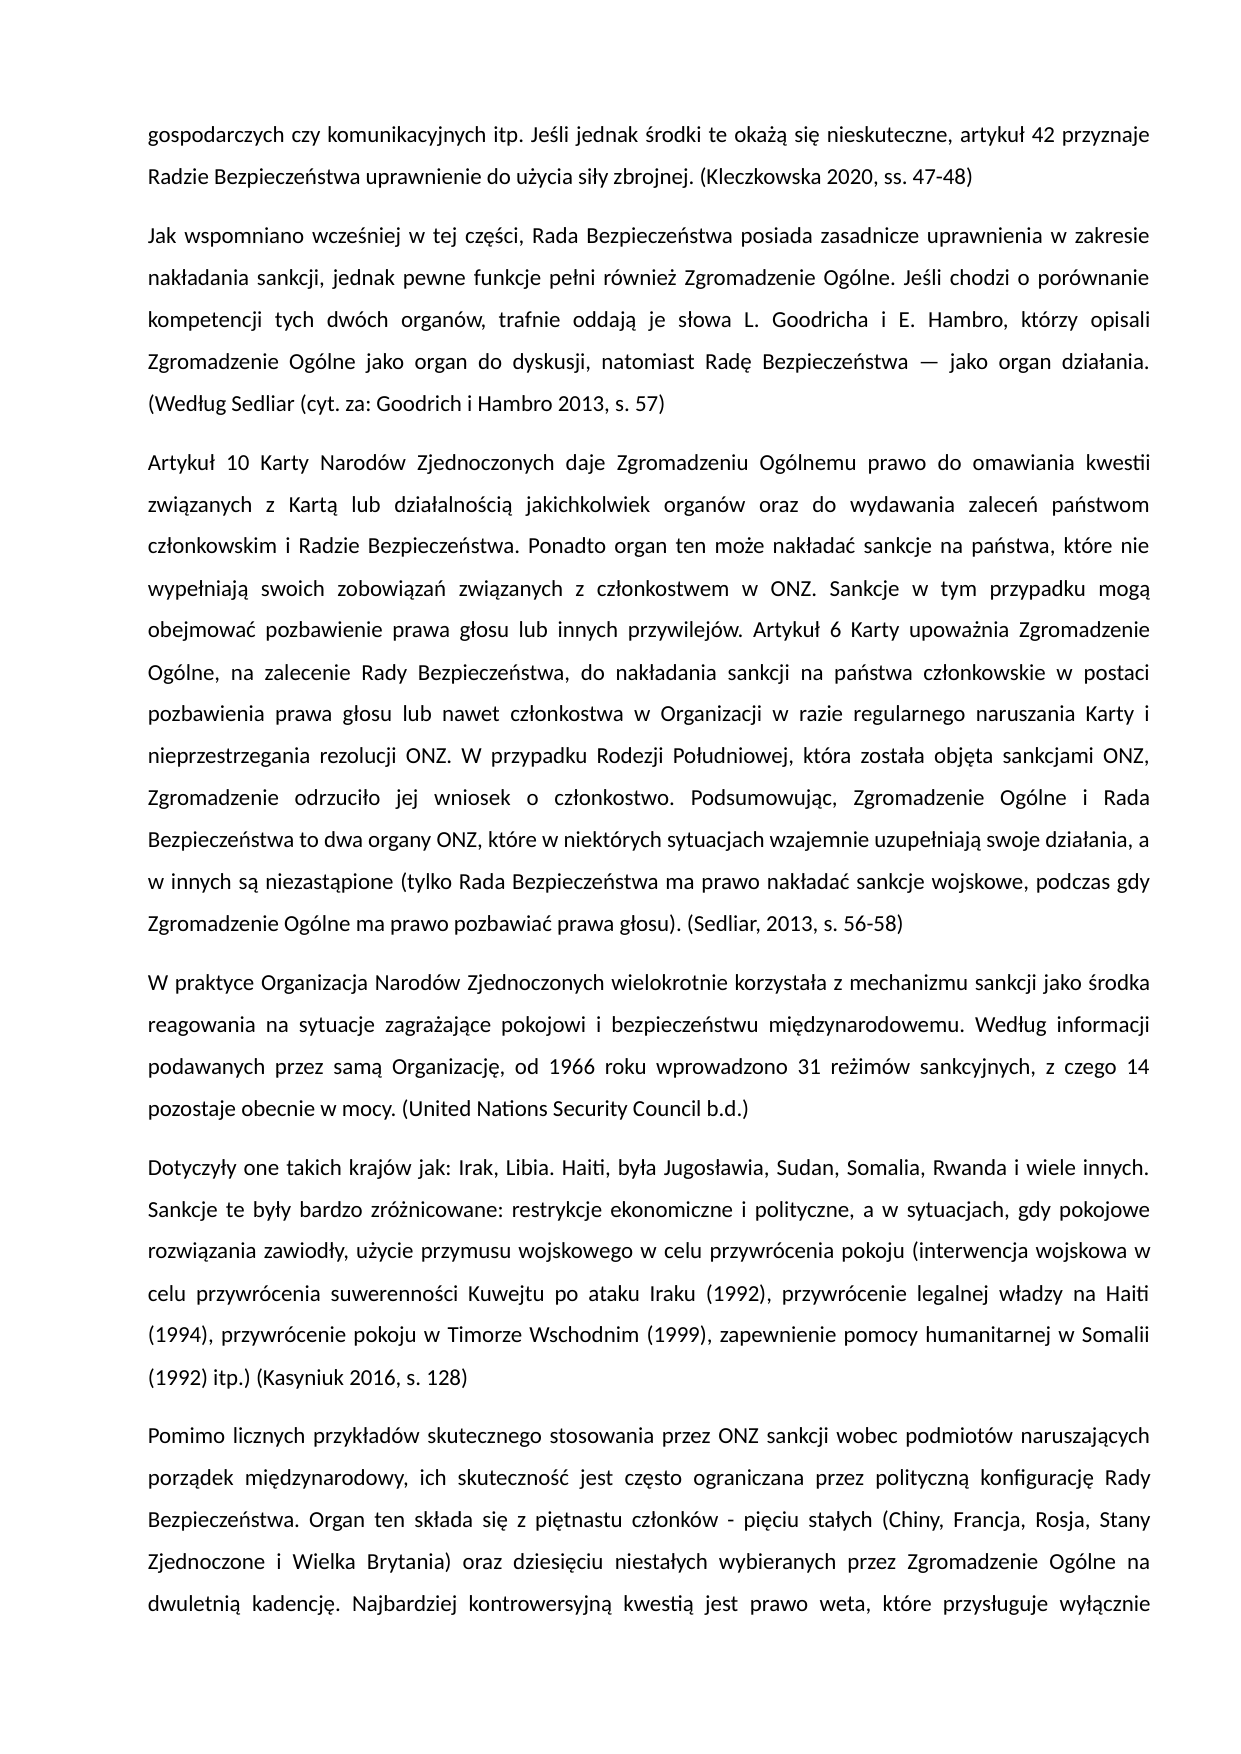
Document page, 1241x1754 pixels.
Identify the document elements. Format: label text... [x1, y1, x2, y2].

text Dotyczyły one takich krajów jak: Irak, Libia. Haiti, była Jugosławia, Sudan, Somalia, Rwanda i wiele innych. Sankcje te były bardzo zróżnicowane: restrykcje ekonomiczne i polityczne, a w sytuacjach, gdy pokojowe rozwiązania zawiodły, użycie przymusu wojskowego w celu przywrócenia pokoju (interwencja wojskowa w celu przywrócenia suwerenności Kuwejtu po ataku Iraku (1992), przywrócenie legalnej władzy na Haiti (1994), przywrócenie pokoju w Timorze Wschodnim (1999), zapewnienie pomocy humanitarnej w Somalii (1992) itp.) (Kasyniuk 2016, s. 128) [148, 1153, 1152, 1391]
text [148, 1421, 1152, 1617]
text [148, 121, 1152, 191]
text Jak wspomniano wcześniej w tej części, Rada Bezpieczeństwa posiada zasadnicze uprawnienia w zakresie nakładania sankcji, jednak pewne funkcje pełni również Zgromadzenie Ogólne. Jeśli chodzi o porównanie kompetencji tych dwóch organów, trafnie oddają je słowa L. Goodricha i E. Hambro, którzy opisali Zgromadzenie Ogólne jako organ do dyskusji, natomiast Radę Bezpieczeństwa — jako organ działania. (Według Sedliar (cyt. za: Goodrich i Hambro 2013, s. 57) [148, 221, 1152, 417]
text W praktyce Organizacja Narodów Zjednoczonych wielokrotnie korzystała z mechanizmu sankcji jako środka reagowania na sytuacje zagrażające pokojowi i bezpieczeństwu międzynarodowemu. Według informacji podawanych przez samą Organizację, od 1966 roku wprowadzono 31 reżimów sankcyjnych, z czego 14 pozostaje obecnie w mocy. (United Nations Security Council b.d.) [148, 968, 1152, 1122]
text Artykuł 10 Karty Narodów Zjednoczonych daje Zgromadzeniu Ogólnemu prawo do omawiania kwestii związanych z Kartą lub działalnością jakichkolwiek organów oraz do wydawania zaleceń państwom członkowskim i Radzie Bezpieczeństwa. Ponadto organ ten może nakładać sankcje na państwa, które nie wypełniają swoich zobowiązań związanych z członkostwem w ONZ. Sankcje w tym przypadku mogą obejmować pozbawienie prawa głosu lub innych przywilejów. Artykuł 6 Karty upoważnia Zgromadzenie Ogólne, na zalecenie Rady Bezpieczeństwa, do nakładania sankcji na państwa członkowskie w postaci pozbawienia prawa głosu lub nawet członkostwa w Organizacji w razie regularnego naruszania Karty i nieprzestrzegania rezolucji ONZ. W przypadku Rodezji Południowej, która została objęta sankcjami ONZ, Zgromadzenie odrzuciło jej wniosek o członkostwo. Podsumowując, Zgromadzenie Ogólne i Rada Bezpieczeństwa to dwa organy ONZ, które w niektórych sytuacjach wzajemnie uzupełniają swoje działania, a w innych są niezastąpione (tylko Rada Bezpieczeństwa ma prawo nakładać sankcje wojskowe, podczas gdy Zgromadzenie Ogólne ma prawo pozbawiać prawa głosu). (Sedliar, 2013, s. 56-58) [148, 448, 1152, 937]
